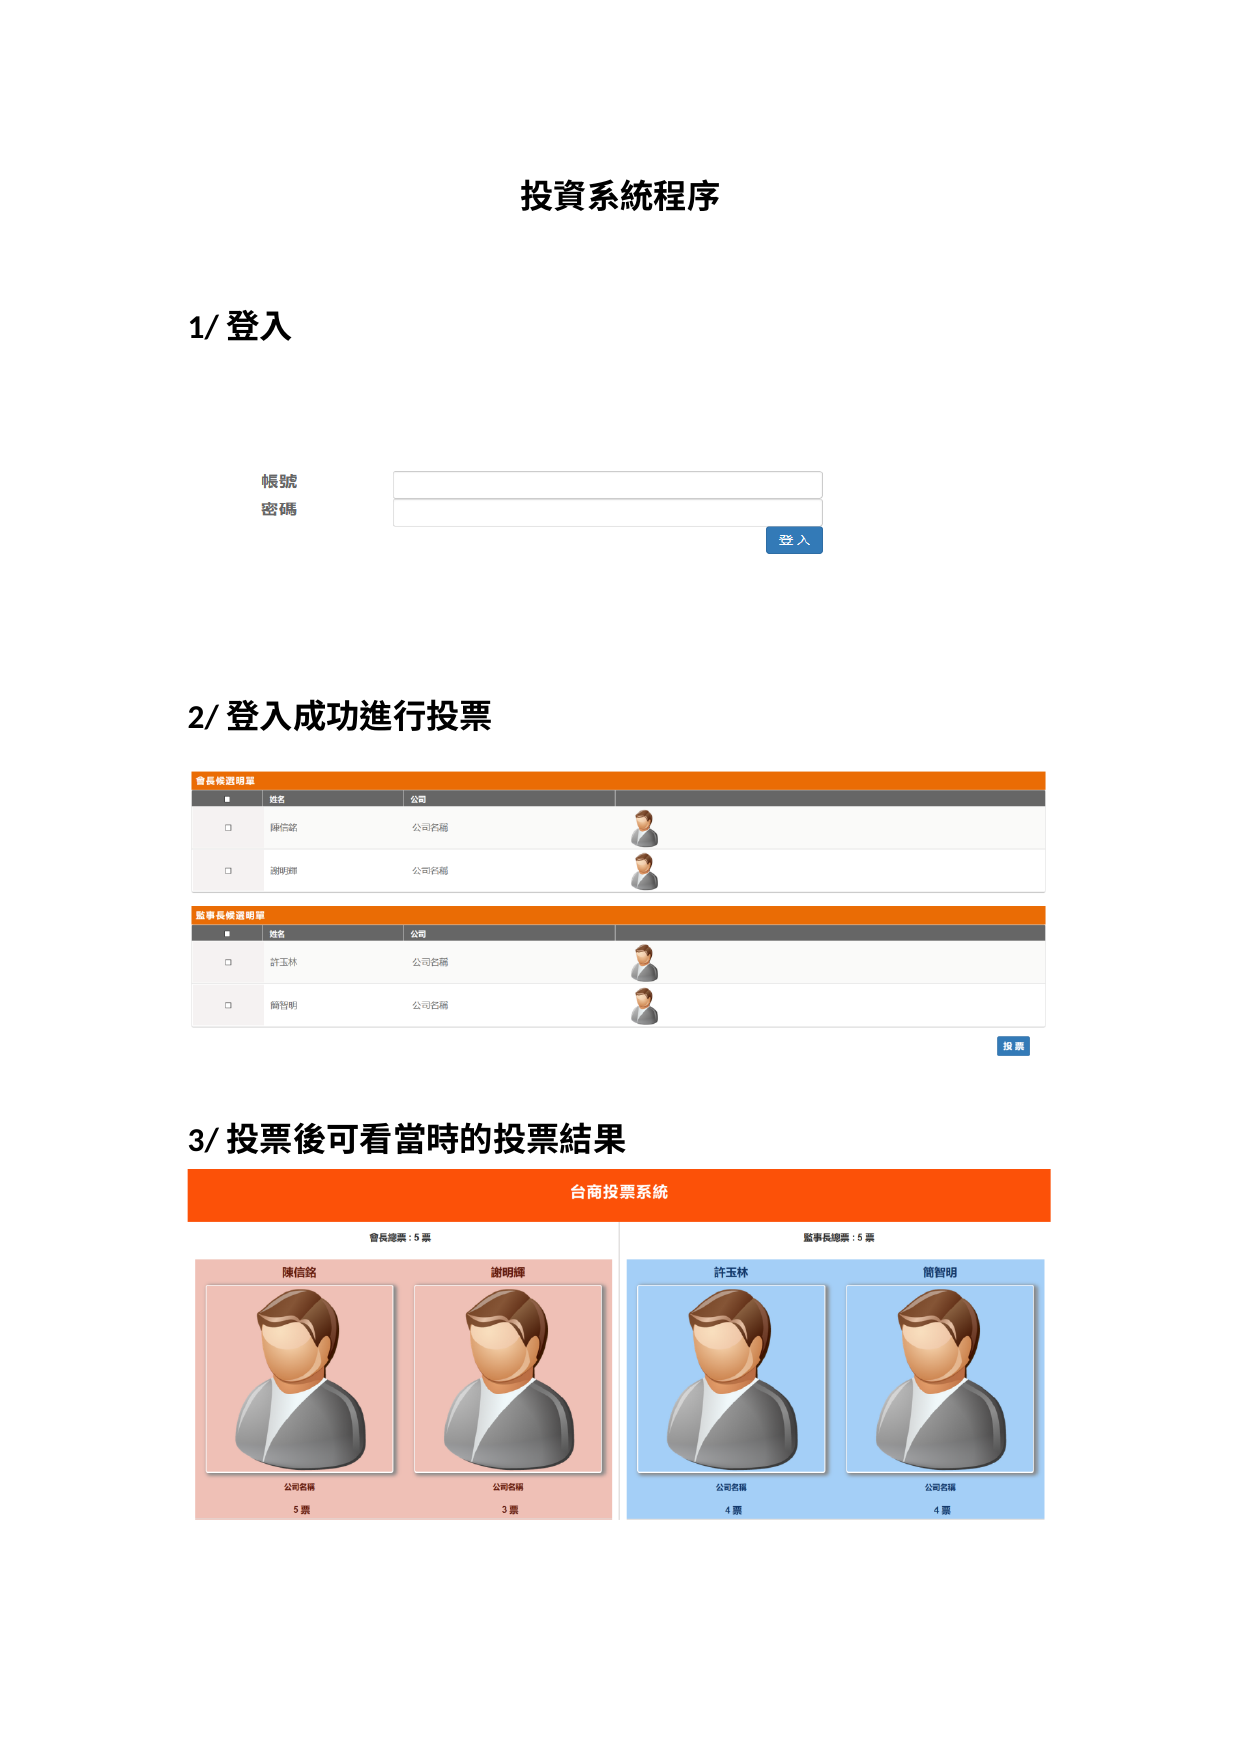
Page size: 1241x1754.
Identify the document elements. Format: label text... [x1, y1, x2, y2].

picture [187, 357, 1053, 628]
picture [187, 1169, 1051, 1540]
text 投資系統程序 [187, 162, 1053, 227]
picture [187, 747, 1052, 1066]
text 2/ 登入成功進行投票 [187, 682, 1053, 747]
text 1/ 登入 [187, 292, 1053, 357]
text 3/ 投票後可看當時的投票結果 [187, 1104, 1053, 1169]
